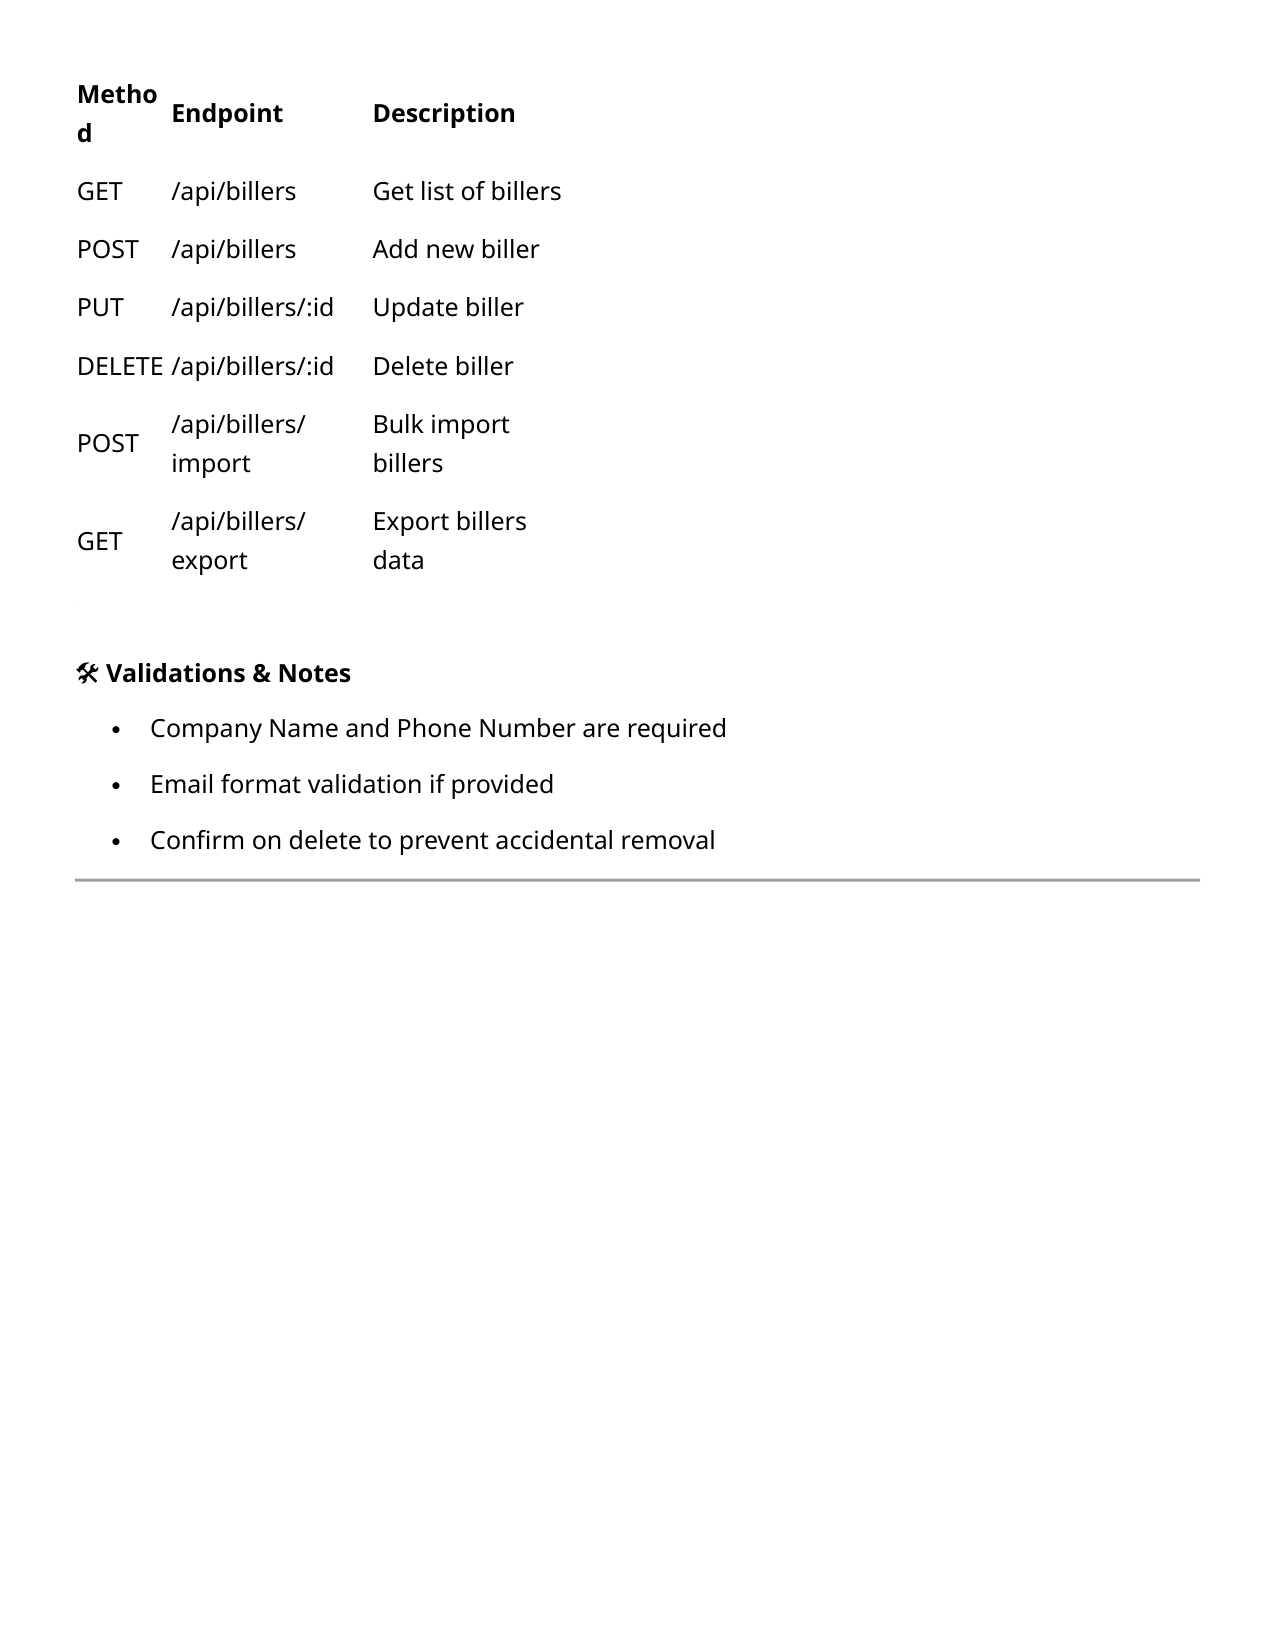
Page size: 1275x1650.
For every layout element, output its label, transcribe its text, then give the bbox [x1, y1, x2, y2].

table_cell GET [75, 172, 169, 230]
table_cell /api/billers/export [170, 502, 371, 599]
table_cell PUT [75, 289, 169, 347]
table_cell Bulk import billers [371, 405, 574, 502]
table_cell /api/billers [170, 172, 371, 230]
table_cell GET [75, 502, 169, 599]
table_cell Export billers data [371, 502, 574, 599]
table_cell Update biller [371, 289, 574, 347]
table_cell DELETE [75, 347, 169, 405]
text 🛠 Validations & Notes [75, 655, 1200, 689]
table_cell Delete biller [371, 347, 574, 405]
table_cell POST [75, 405, 169, 502]
list Company Name and Phone Number are required [112, 711, 1200, 745]
table_header Method [75, 75, 169, 172]
list Email format validation if provided [112, 767, 1200, 801]
table_header Endpoint [170, 75, 371, 172]
table_cell /api/billers/:id [170, 289, 371, 347]
table_cell /api/billers/import [170, 405, 371, 502]
table_cell POST [75, 230, 169, 288]
table_header Description [371, 75, 574, 172]
table_cell /api/billers/:id [170, 347, 371, 405]
table_cell /api/billers [170, 230, 371, 288]
list Confirm on delete to prevent accidental removal [112, 823, 1200, 857]
table_cell Get list of billers [371, 172, 574, 230]
table_cell Add new biller [371, 230, 574, 288]
